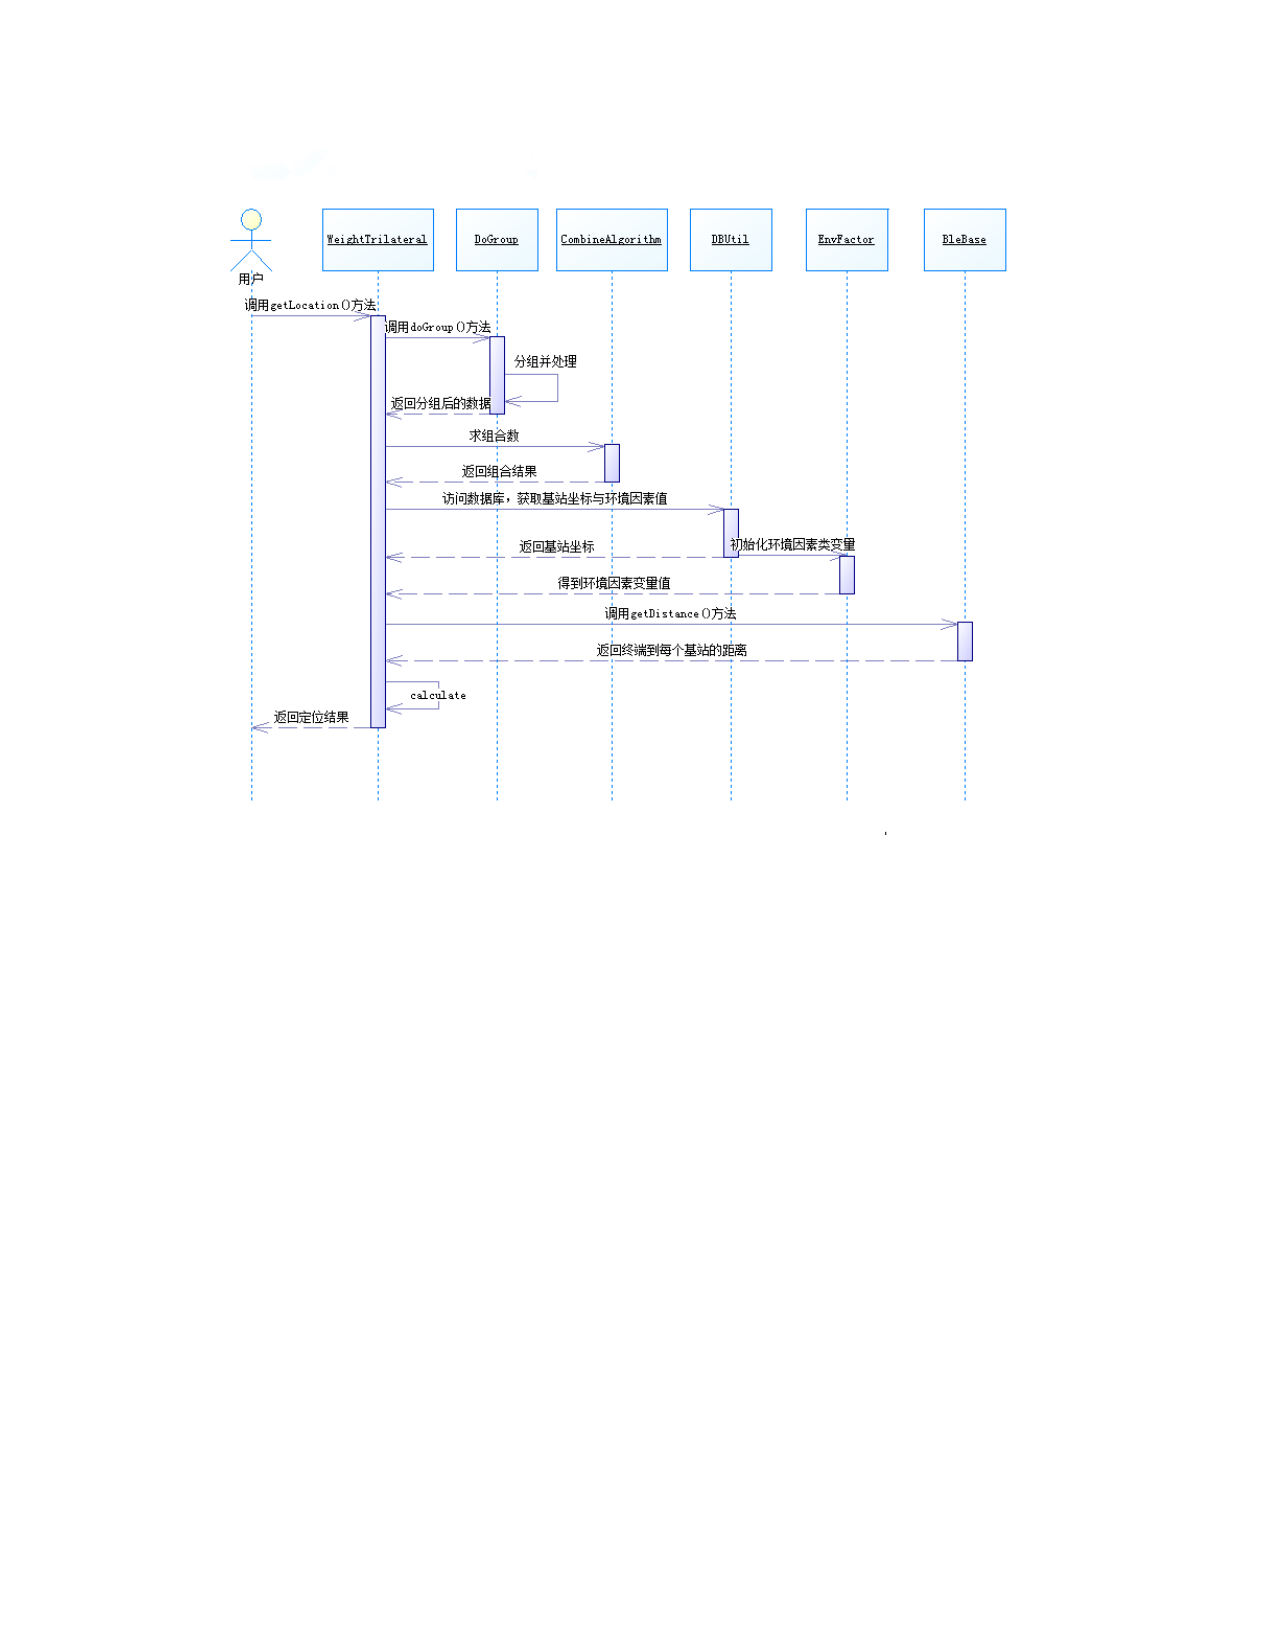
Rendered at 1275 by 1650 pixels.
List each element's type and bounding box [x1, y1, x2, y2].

picture [150, 150, 1115, 835]
